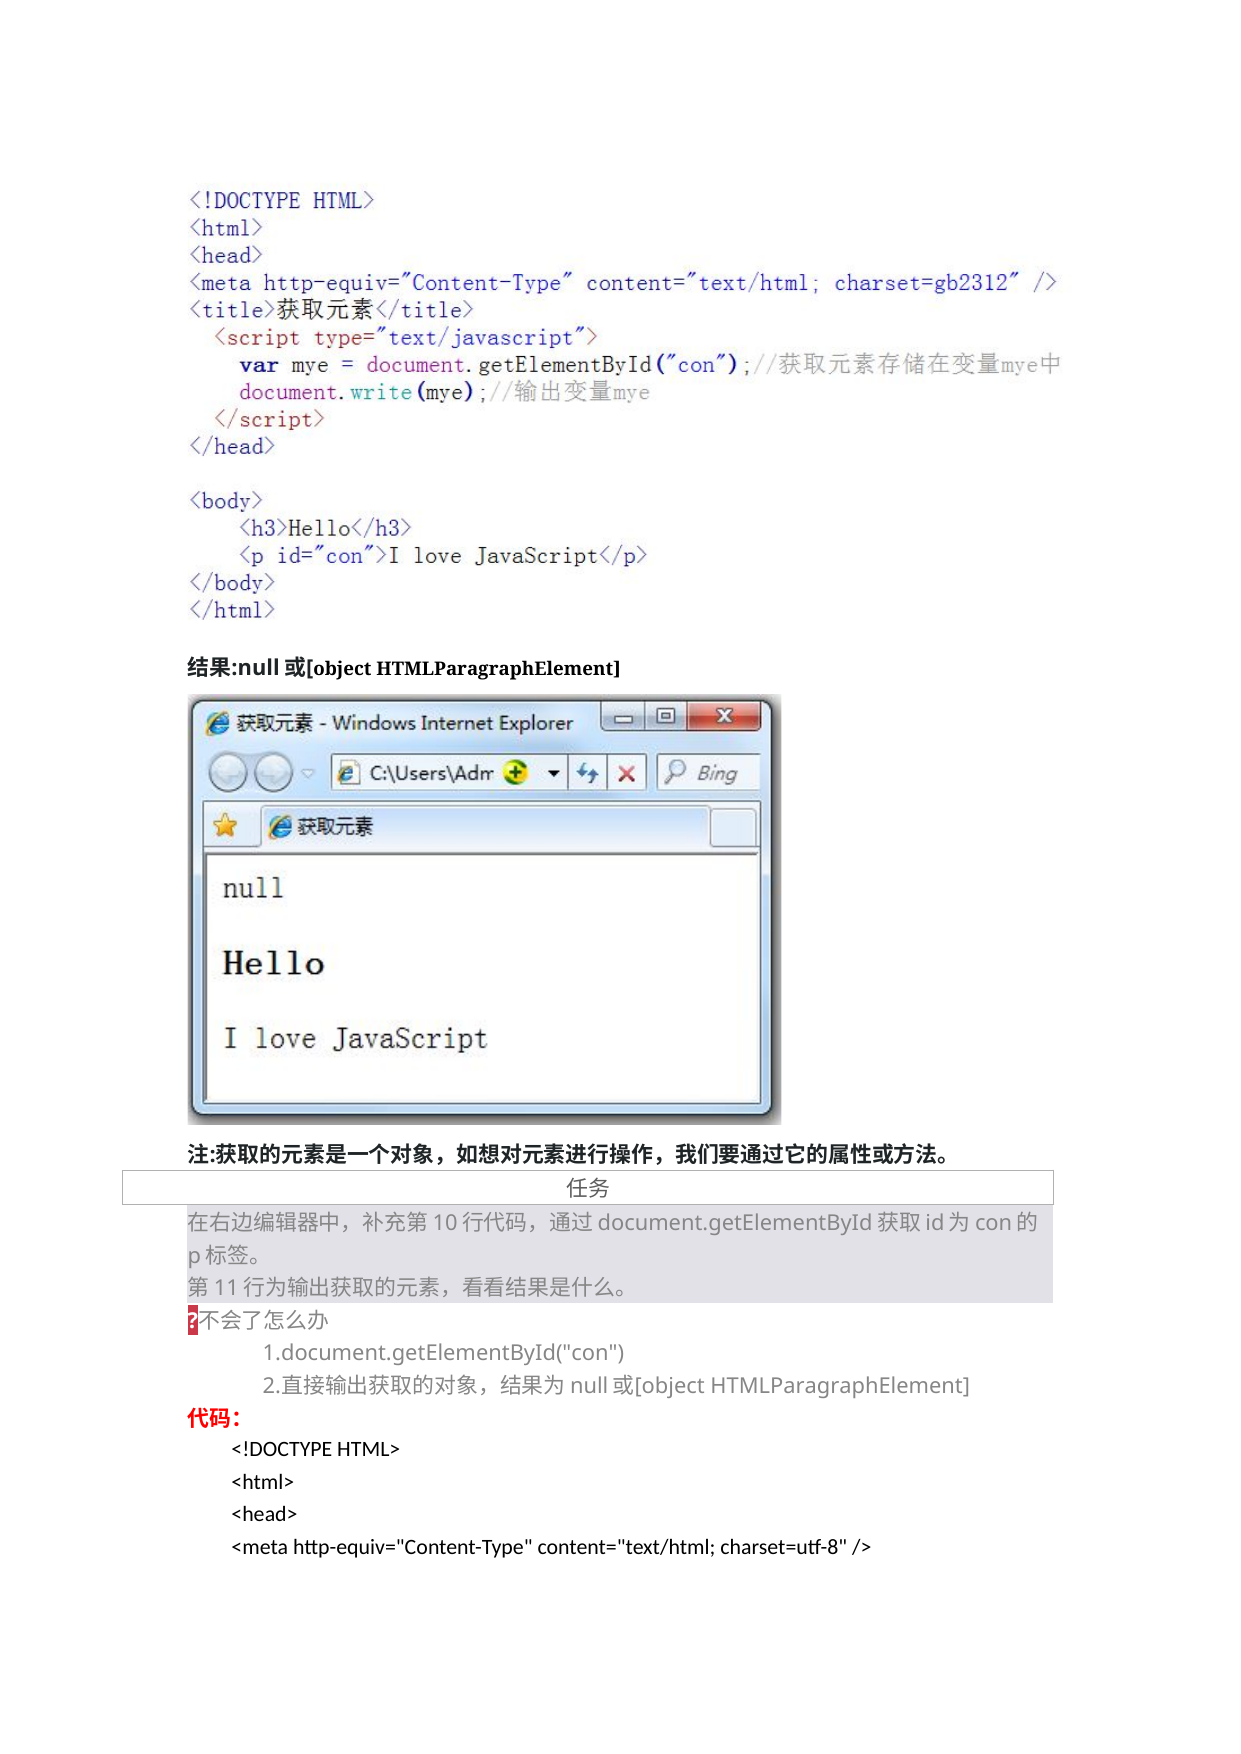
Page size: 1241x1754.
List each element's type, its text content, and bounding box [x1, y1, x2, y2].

text 第11行为输出获取的元素，看看结果是什么。 [187, 1270, 1053, 1303]
text 代码： [187, 1400, 1053, 1433]
text 2.直接输出获取的对象，结果为null或[object HTMLParagraphElement] [262, 1368, 1053, 1400]
text 结果:null或[object HTMLParagraphElement] [187, 649, 1053, 682]
picture [187, 694, 782, 1125]
text 在右边编辑器中，补充第10行代码，通过document.getElementById获取id为con的p标签。 [187, 1205, 1053, 1270]
text 注:获取的元素是一个对象，如想对元素进行操作，我们要通过它的属性或方法。 [187, 1137, 1053, 1169]
text <!DOCTYPE HTML> [187, 1433, 1053, 1465]
text ?不会了怎么办 [187, 1303, 1053, 1335]
text <meta http-equiv="Content-Type" content="text/html; charset=utf-8" /> [187, 1530, 1053, 1563]
text <head> [187, 1498, 1053, 1530]
text 1.document.getElementById("con") [262, 1335, 1053, 1368]
text 任务 [123, 1171, 1053, 1204]
text <html> [187, 1465, 1053, 1498]
picture [187, 165, 1078, 646]
